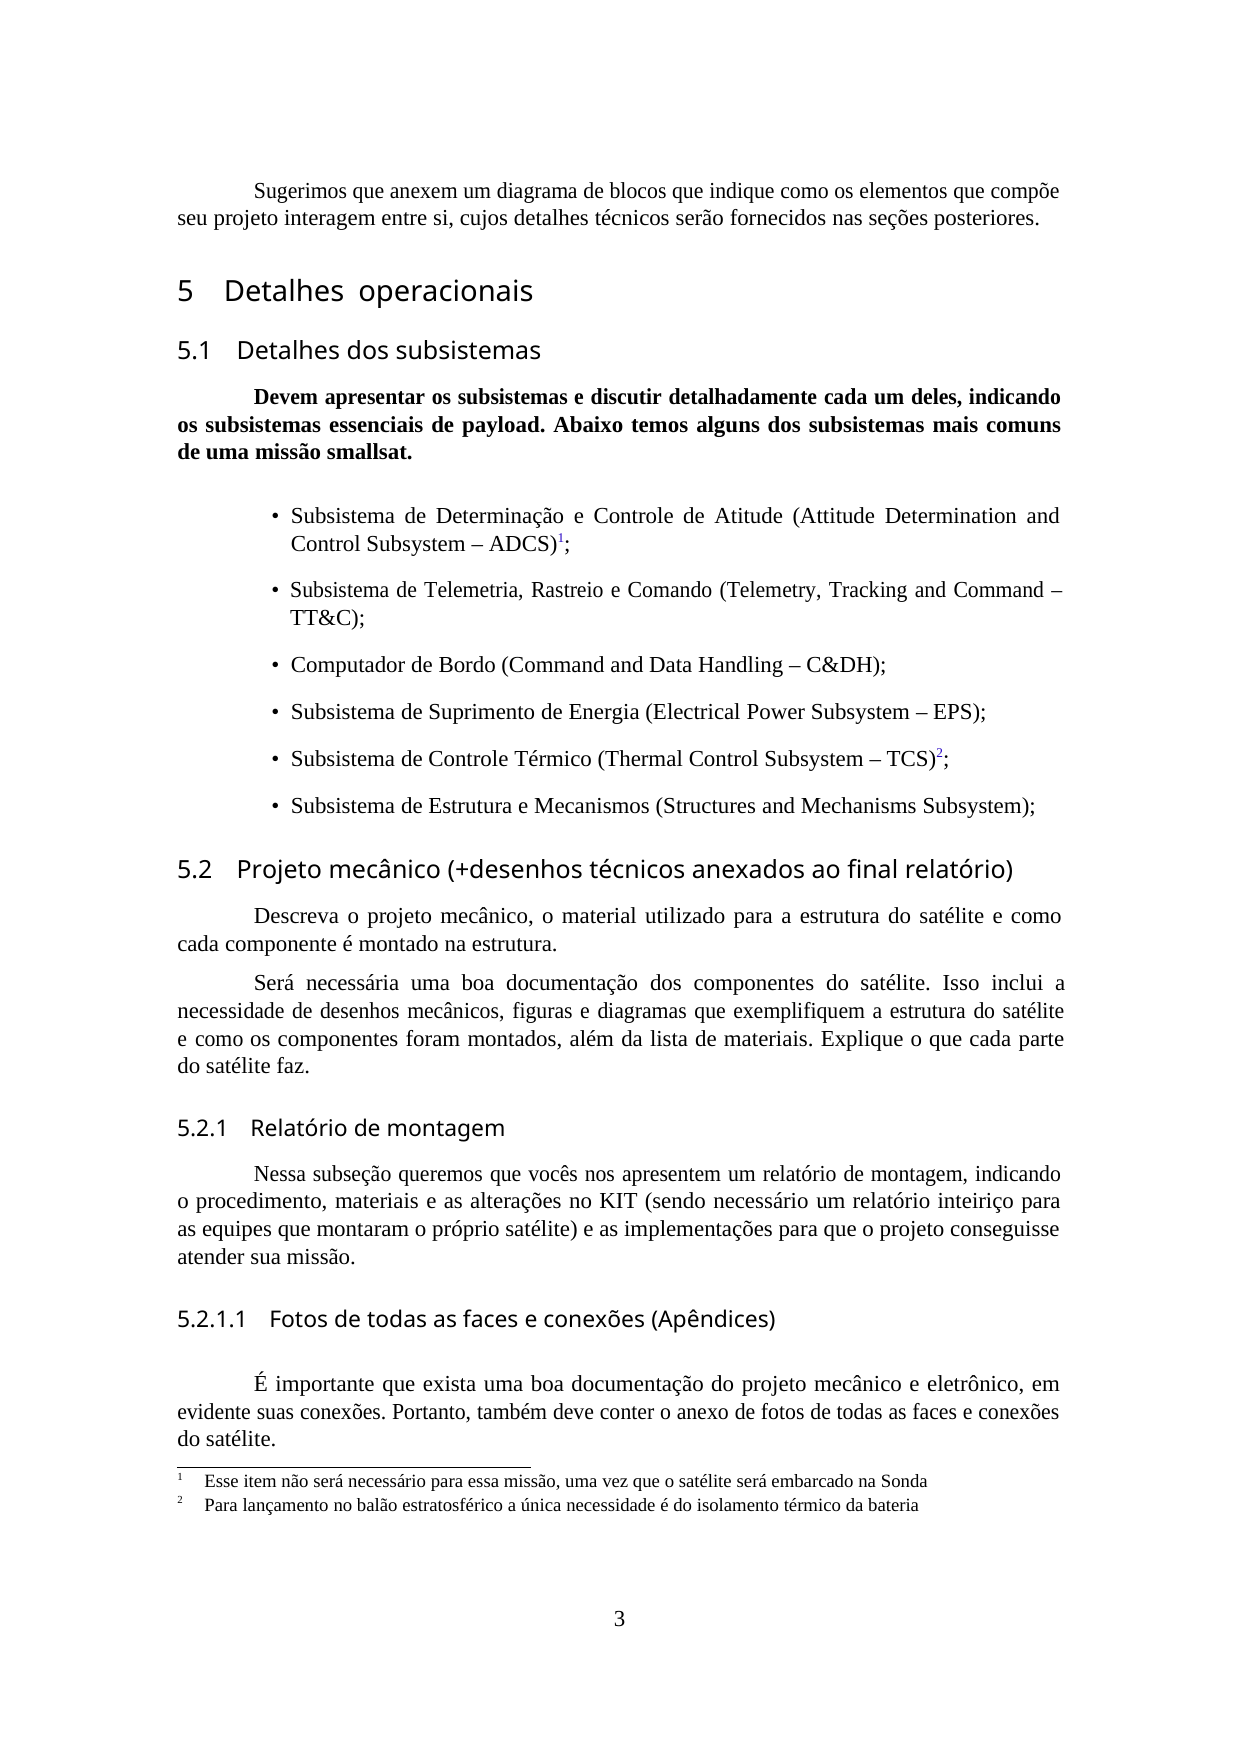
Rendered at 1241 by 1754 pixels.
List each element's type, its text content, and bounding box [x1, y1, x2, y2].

list Computador de Bordo (Command and Data Handling – C&DH); [271, 651, 1078, 677]
text Sugerimos que anexem um diagrama de blocos que indique como os elementos que compõe seu projeto interagem entre si, cujos detalhes técnicos serão fornecidos nas seções posteriores. [177, 177, 1061, 231]
list Subsistema de Telemetria, Rastreio e Comando (Telemetry, Tracking and Command – TT&C); [271, 577, 1065, 631]
subtitle Detalhes operacionais [177, 270, 1078, 309]
list Fotos de todas as faces e conexões (Apêndices) [177, 1303, 1078, 1334]
list Subsistema de Estrutura e Mecanismos (Structures and Mechanisms Subsystem); [271, 792, 1078, 818]
subtitle Projeto mecânico (+desenhos técnicos anexados ao final relatório) [177, 852, 1078, 886]
text 1 Esse item não será necessário para essa missão, uma vez que o satélite será embarcado na Sonda [177, 1454, 1078, 1492]
text Nessa subseção queremos que vocês nos apresentem um relatório de montagem, indicando o procedimento, materiais e as alterações no KIT (sendo necessário um relatório inteiriço para as equipes que montaram o próprio satélite) e as implementações para que o projeto conseguisse atender sua missão. [177, 1160, 1061, 1269]
text Será necessária uma boa documentação dos componentes do satélite. Isso inclui a necessidade de desenhos mecânicos, figuras e diagramas que exemplifiquem a estrutura do satélite e como os componentes foram montados, além da lista de materiais. Explique o que cada parte do satélite faz. [177, 969, 1065, 1078]
subtitle Devem apresentar os subsistemas e discutir detalhadamente cada um deles, indicando os subsistemas essenciais de payload. Abaixo temos alguns dos subsistemas mais comuns de uma missão smallsat. [177, 383, 1061, 465]
text É importante que exista uma boa documentação do projeto mecânico e eletrônico, em evidente suas conexões. Portanto, também deve conter o anexo de fotos de todas as faces e conexões do satélite. [177, 1370, 1061, 1452]
subtitle Detalhes dos subsistemas [177, 333, 1078, 367]
list Subsistema de Determinação e Controle de Atitude (Attitude Determination and Control Subsystem – ADCS)1; [271, 502, 1061, 556]
text Descreva o projeto mecânico, o material utilizado para a estrutura do satélite e como cada componente é montado na estrutura. [177, 902, 1061, 956]
list Relatório de montagem [177, 1112, 1078, 1143]
text 2 Para lançamento no balão estratosférico a única necessidade é do isolamento térmico da bateria [177, 1493, 1078, 1515]
list Subsistema de Controle Térmico (Thermal Control Subsystem – TCS)2; [271, 745, 1078, 771]
list Subsistema de Suprimento de Energia (Electrical Power Subsystem – EPS); [271, 698, 1078, 724]
